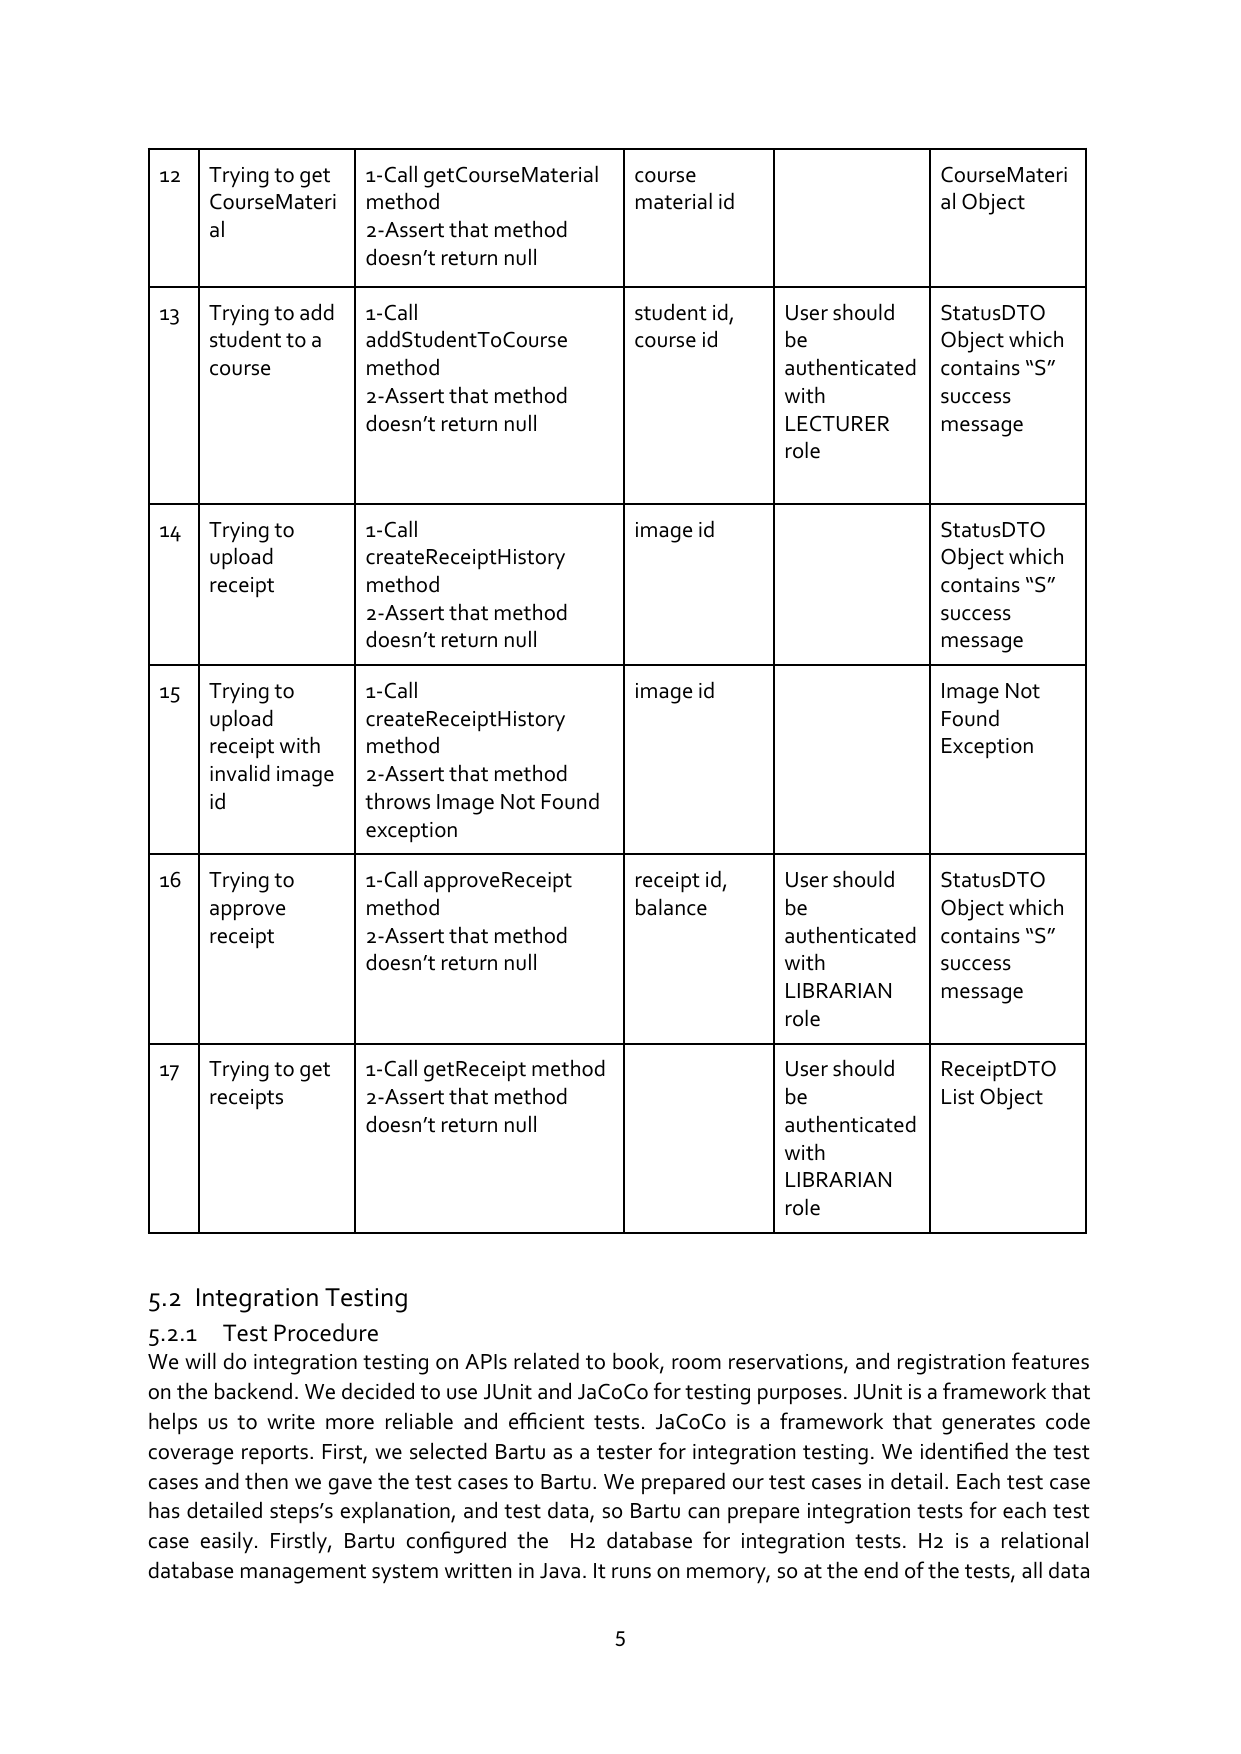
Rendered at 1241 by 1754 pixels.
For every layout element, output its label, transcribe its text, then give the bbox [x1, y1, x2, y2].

table_cell 1-Call getReceipt method 2-Assert that method doesn’t return null [356, 1045, 623, 1232]
subtitle Integration Testing [148, 1281, 1093, 1313]
table_cell [775, 150, 929, 286]
table_cell StatusDTO Object which contains “S” success message [931, 505, 1085, 664]
table_cell 1-Call addStudentToCourse method 2-Assert that method doesn’t return null [356, 288, 623, 503]
table_cell [775, 505, 929, 664]
table_cell Trying to get receipts [200, 1045, 354, 1232]
table_cell receipt id, balance [625, 855, 773, 1042]
table_cell 1-Call createReceiptHistory method 2-Assert that method doesn’t return null [356, 505, 623, 664]
subtitle Test Procedure [148, 1317, 1093, 1348]
table_cell 1-Call createReceiptHistory method 2-Assert that method throws Image Not Found exception [356, 666, 623, 853]
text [148, 1348, 1093, 1584]
table_cell Trying to upload receipt [200, 505, 354, 664]
table_cell ReceiptDTO List Object [931, 1045, 1085, 1232]
table_cell 1-Call getCourseMaterial method 2-Assert that method doesn’t return null [356, 150, 623, 286]
table_cell 16 [150, 855, 198, 1042]
table_cell [775, 666, 929, 853]
table_cell 1-Call approveReceipt method 2-Assert that method doesn’t return null [356, 855, 623, 1042]
table_cell Trying to approve receipt [200, 855, 354, 1042]
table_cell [931, 288, 1085, 503]
table_cell 14 [150, 505, 198, 664]
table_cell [775, 288, 929, 503]
table_cell student id, course id [625, 288, 773, 503]
table_cell [625, 1045, 773, 1232]
table_cell 13 [150, 288, 198, 503]
table_cell 12 [150, 150, 198, 286]
table_cell User should be authenticated with LIBRARIAN role [775, 855, 929, 1042]
table_cell course material id [625, 150, 773, 286]
table_cell image id [625, 666, 773, 853]
table_cell User should be authenticated with LIBRARIAN role [775, 1045, 929, 1232]
table_cell Image Not Found Exception [931, 666, 1085, 853]
table_cell Trying to upload receipt with invalid image id [200, 666, 354, 853]
table_cell Trying to get CourseMaterial [200, 150, 354, 286]
table_cell 15 [150, 666, 198, 853]
table_cell 17 [150, 1045, 198, 1232]
table_cell image id [625, 505, 773, 664]
table_cell Trying to add student to a course [200, 288, 354, 503]
table_cell CourseMaterial Object [931, 150, 1085, 286]
table_cell StatusDTO Object which contains “S” success message [931, 855, 1085, 1042]
